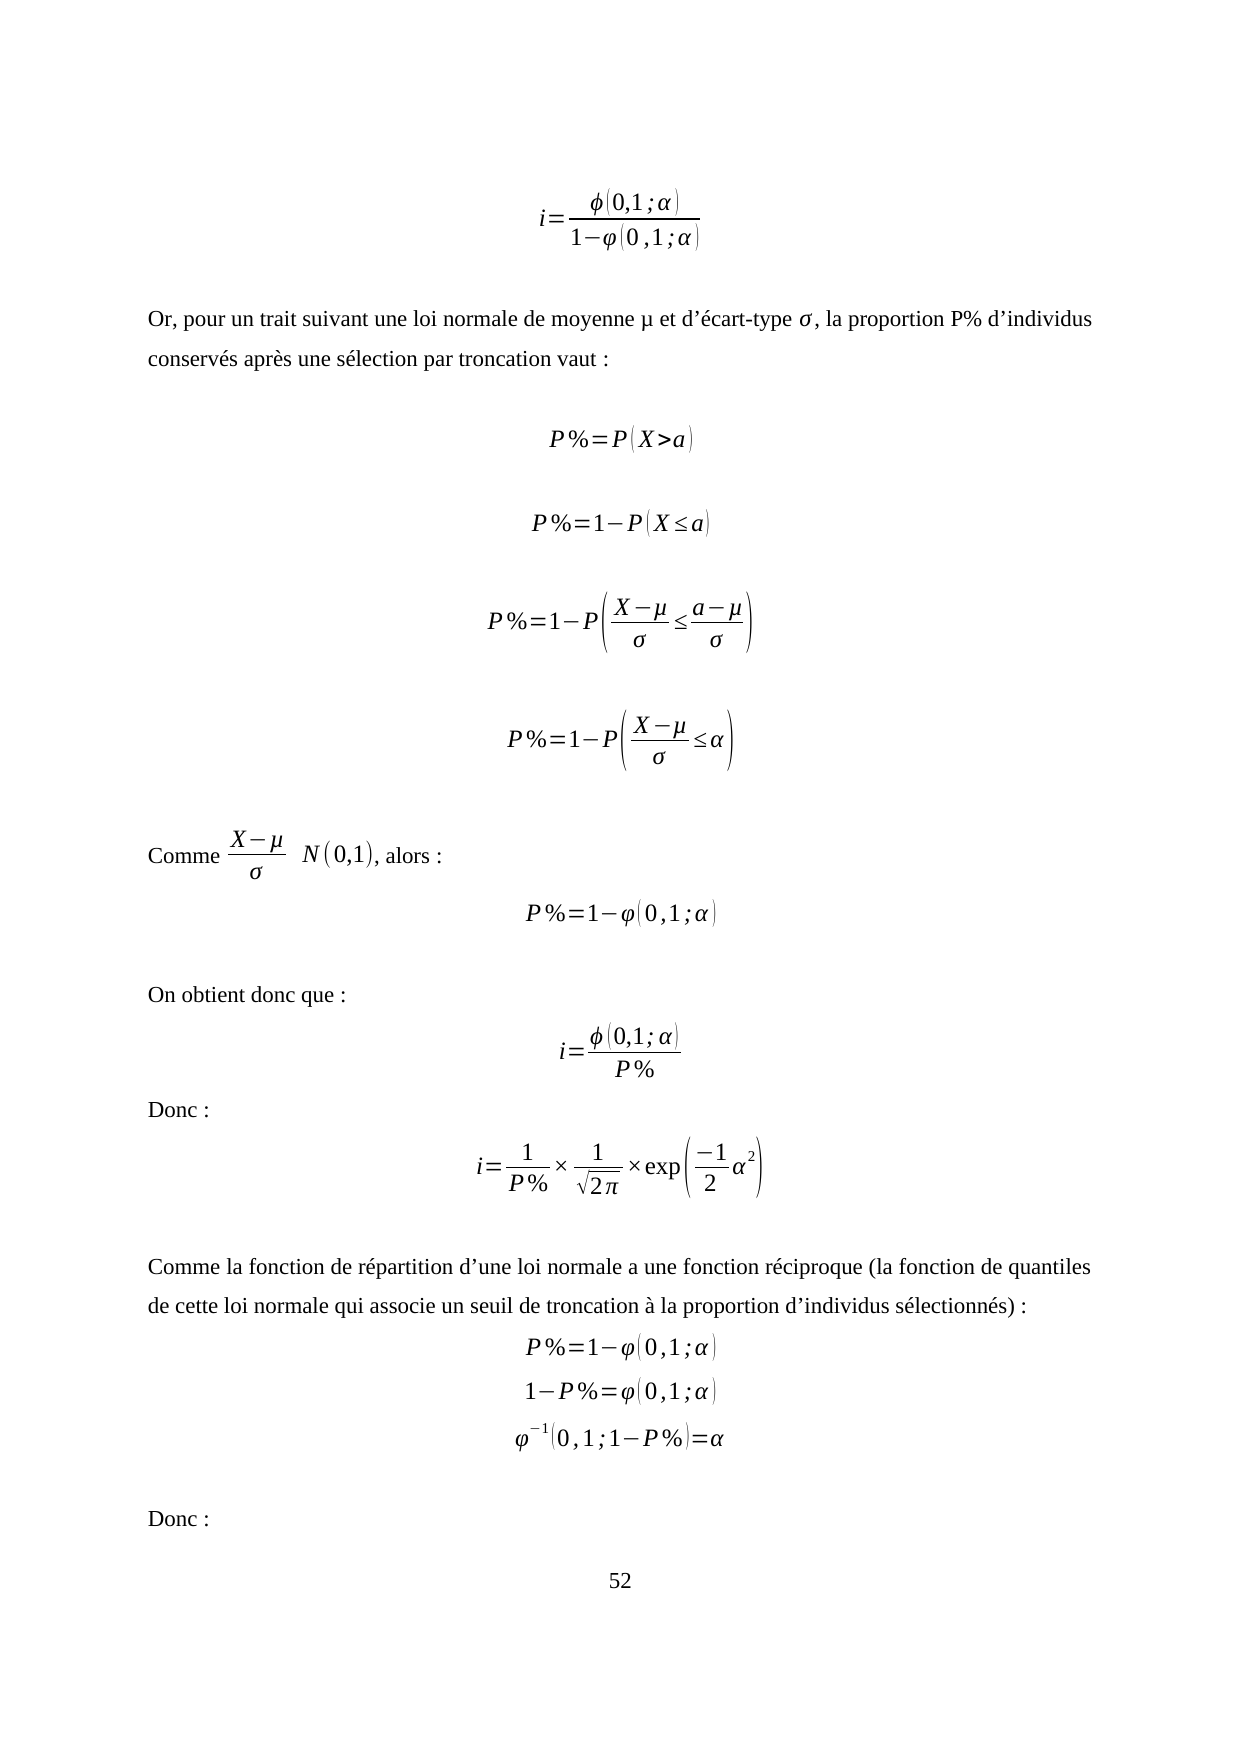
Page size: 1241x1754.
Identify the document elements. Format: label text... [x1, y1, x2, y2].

text Donc : [148, 1096, 1093, 1122]
text Comme , alors : [148, 826, 1093, 885]
text Donc : [148, 1505, 1093, 1531]
text Comme la fonction de répartition d’une loi normale a une fonction réciproque (la fonction de quantiles de cette loi normale qui associe un seuil de troncation à la proportion d’individus sélectionnés) : [148, 1253, 1093, 1319]
text On obtient donc que : [148, 981, 1093, 1008]
text Or, pour un trait suivant une loi normale de moyenne µ et d’écart-type , la proportion P% d’individus conservés après une sélection par troncation vaut : [148, 305, 1093, 372]
